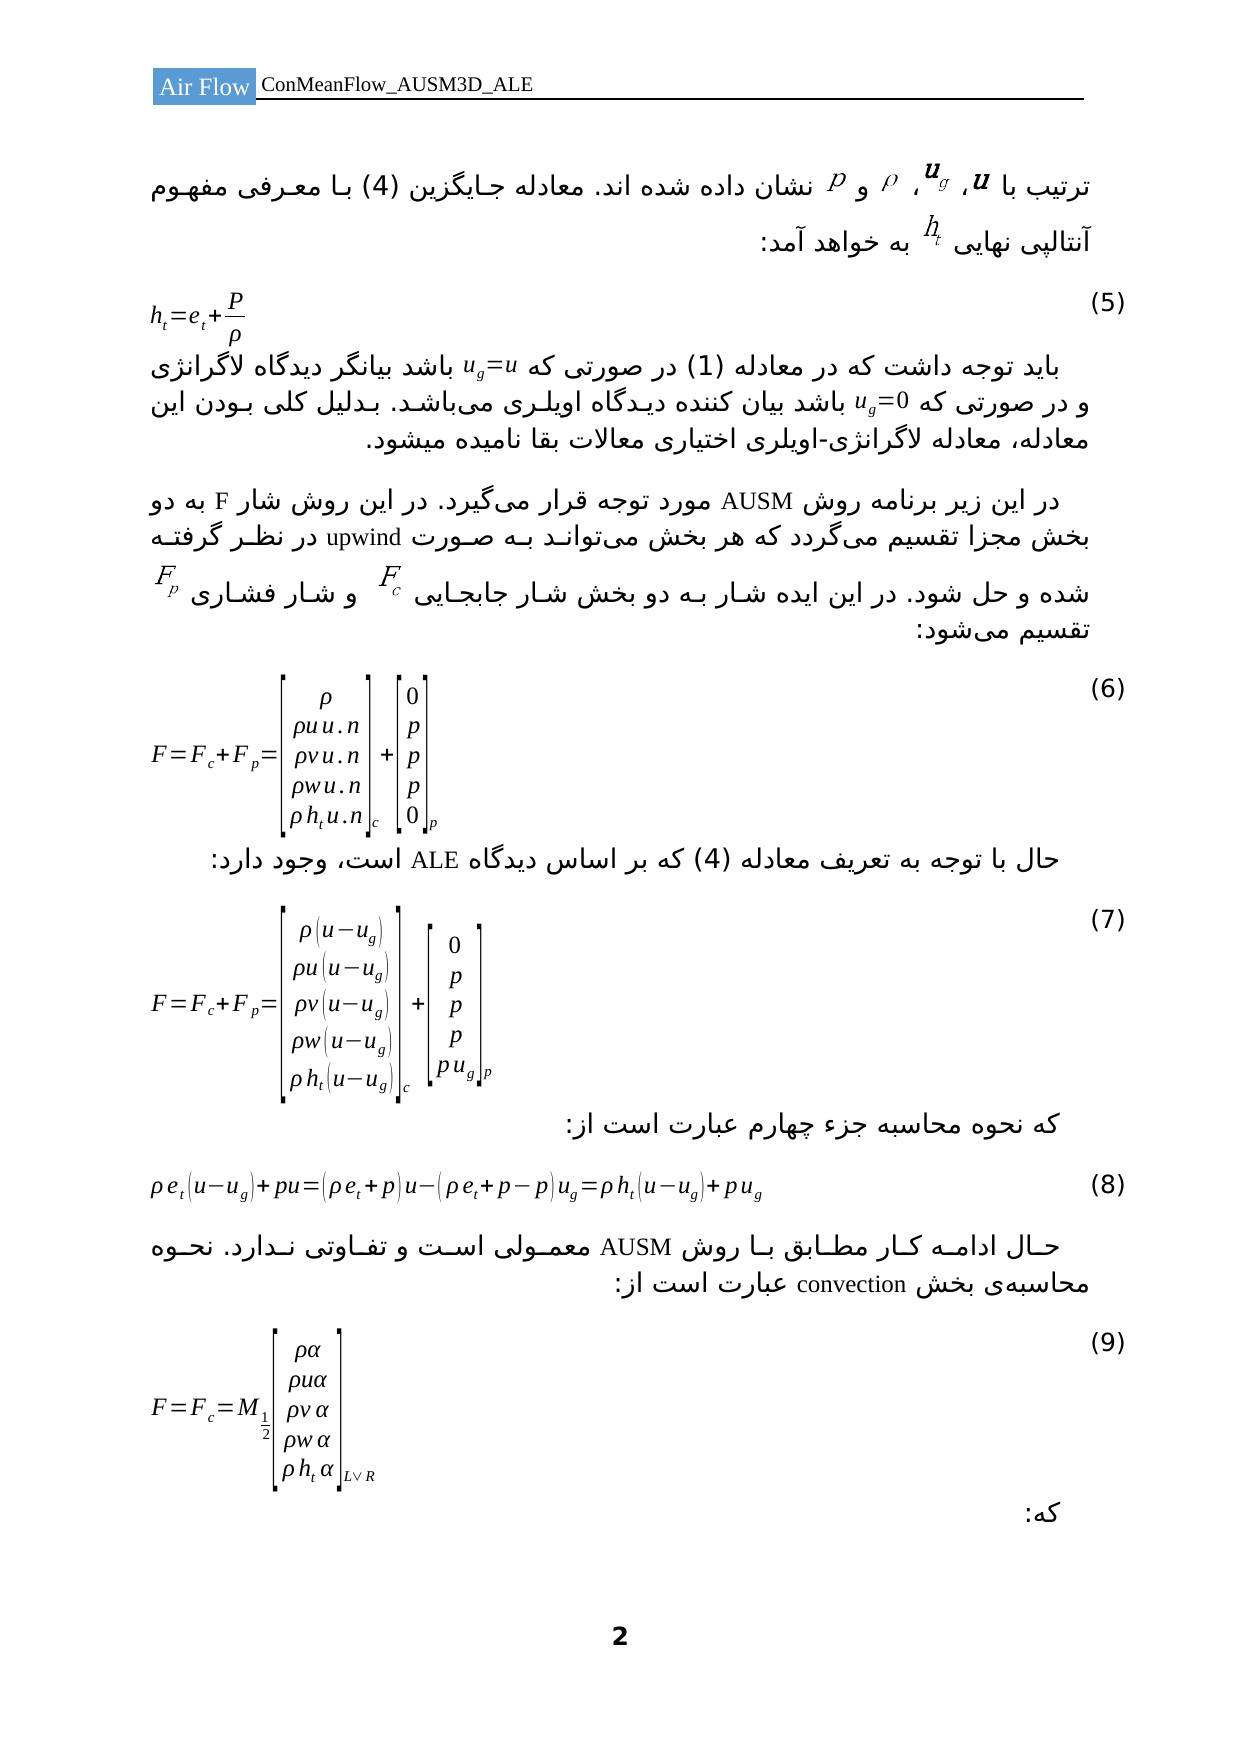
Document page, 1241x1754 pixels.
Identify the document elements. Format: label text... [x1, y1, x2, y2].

table_header [139, 288, 1022, 348]
table_header [139, 905, 1022, 1107]
text که نحوه محاسبه جزء چهارم عبارت است از: [150, 1109, 1090, 1140]
table_header [139, 1328, 1022, 1495]
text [150, 150, 1090, 258]
text حال ادامه کار مطابق با روش AUSM معمولی است و تفاوتی ندارد. نحوه محاسبه‌ی بخش convection عبارت است از: [150, 1231, 1090, 1298]
table_header [1022, 1328, 1101, 1495]
text که: [150, 1497, 1090, 1529]
text حال با توجه به تعریف معادله ‏(4) که بر اساس دیدگاه ALE است، وجود دارد: [150, 844, 1090, 875]
table_header [1022, 288, 1101, 348]
text باید توجه داشت که در معادله ‏(1) در صورتی که باشد بیانگر دیدگاه لاگرانژی و در صورتی که باشد بیان کننده دیدگاه اویلری می‌باشد. بدلیل کلی بودن این معادله، معادله لاگرانژی-اویلری اختیاری معالات بقا نامیده میشود. [150, 351, 1090, 454]
table_header [139, 1170, 1022, 1228]
table_header [1022, 905, 1101, 1107]
table_header [1022, 675, 1101, 842]
text در این زیر برنامه روش AUSM مورد توجه قرار می‌گیرد. در این روش شار F به دو بخش مجزا تقسیم می‌گردد که هر بخش می‌تواند به صورت upwind در نظر گرفته شده و حل شود. در این ایده شار به دو بخش شار جابجایی و شار فشاری تقسیم می‌شود: [150, 484, 1090, 645]
table_header [139, 675, 1022, 842]
table_header [1022, 1170, 1101, 1228]
